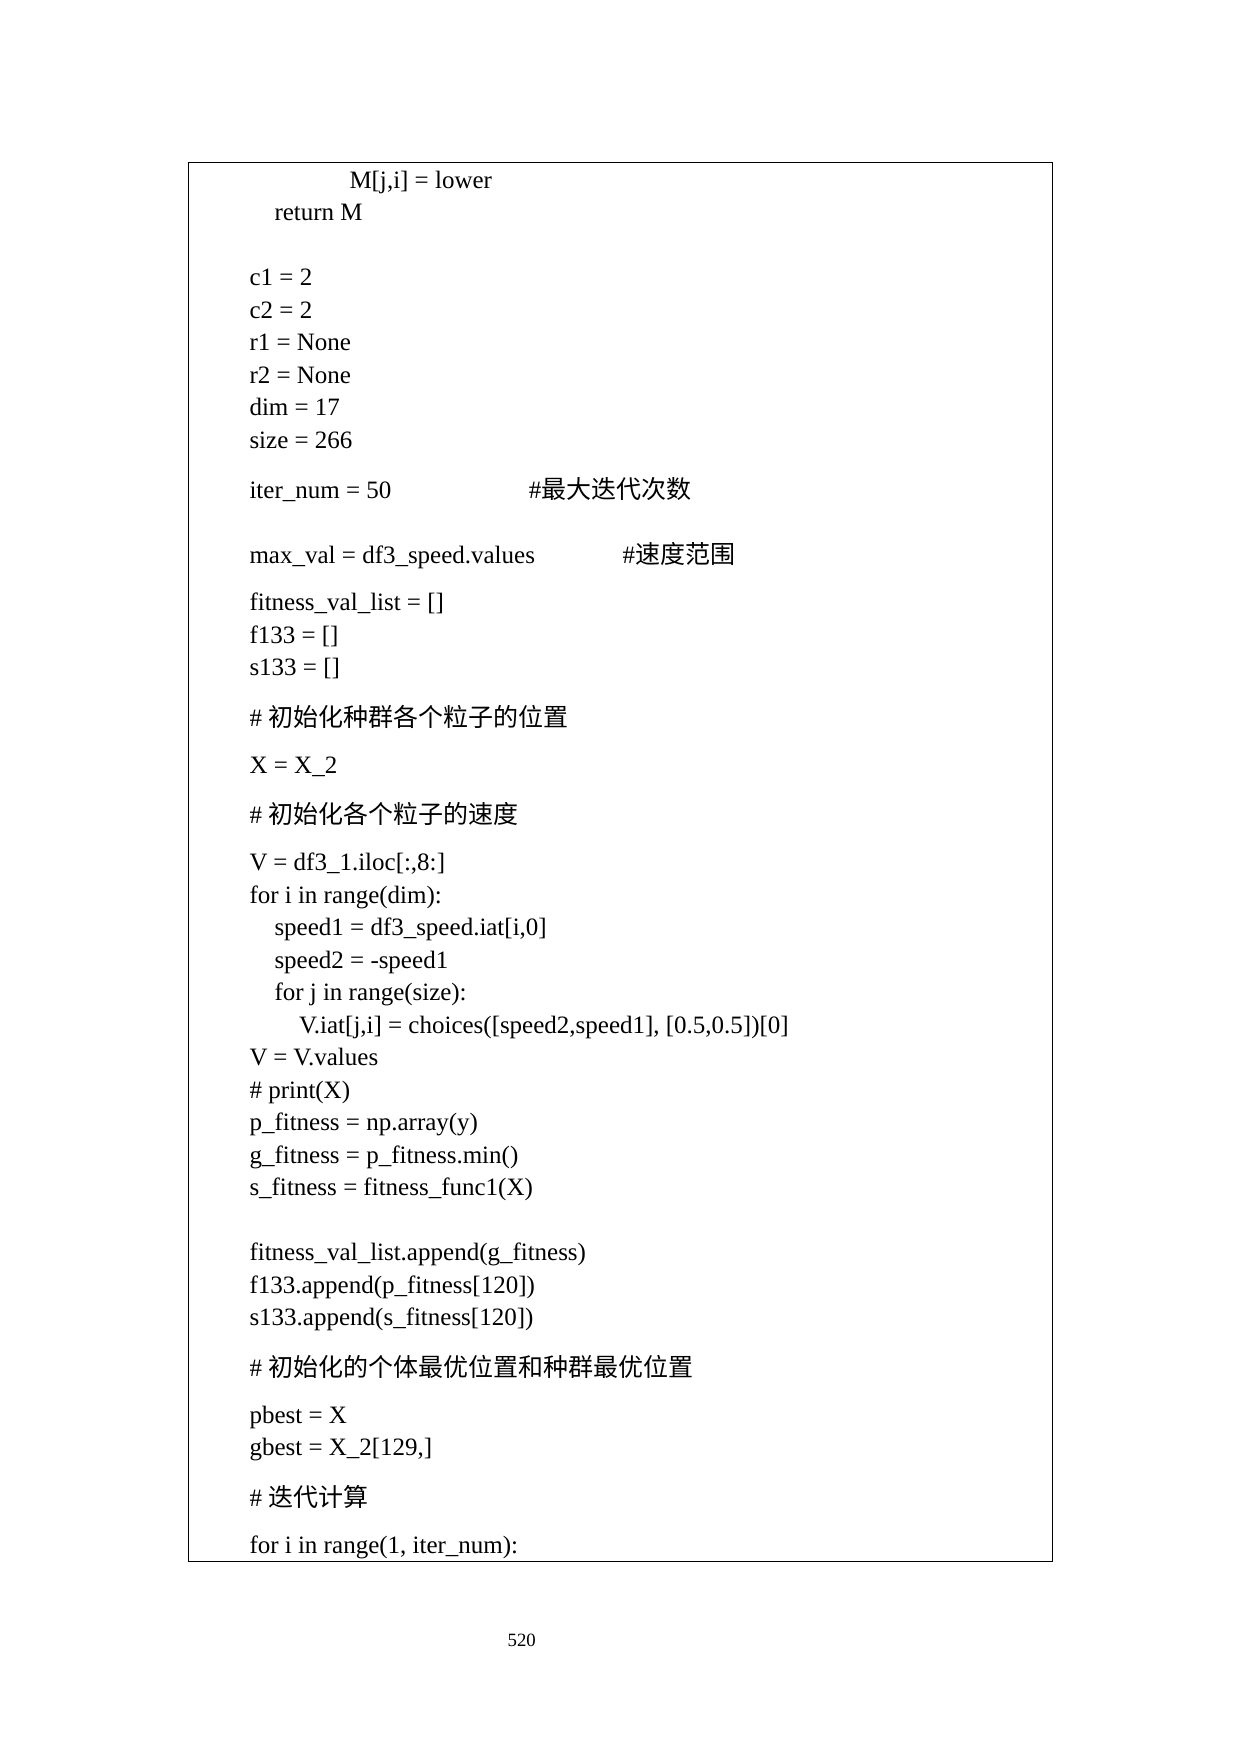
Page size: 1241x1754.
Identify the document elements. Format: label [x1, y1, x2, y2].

table_cell [189, 163, 1052, 1561]
